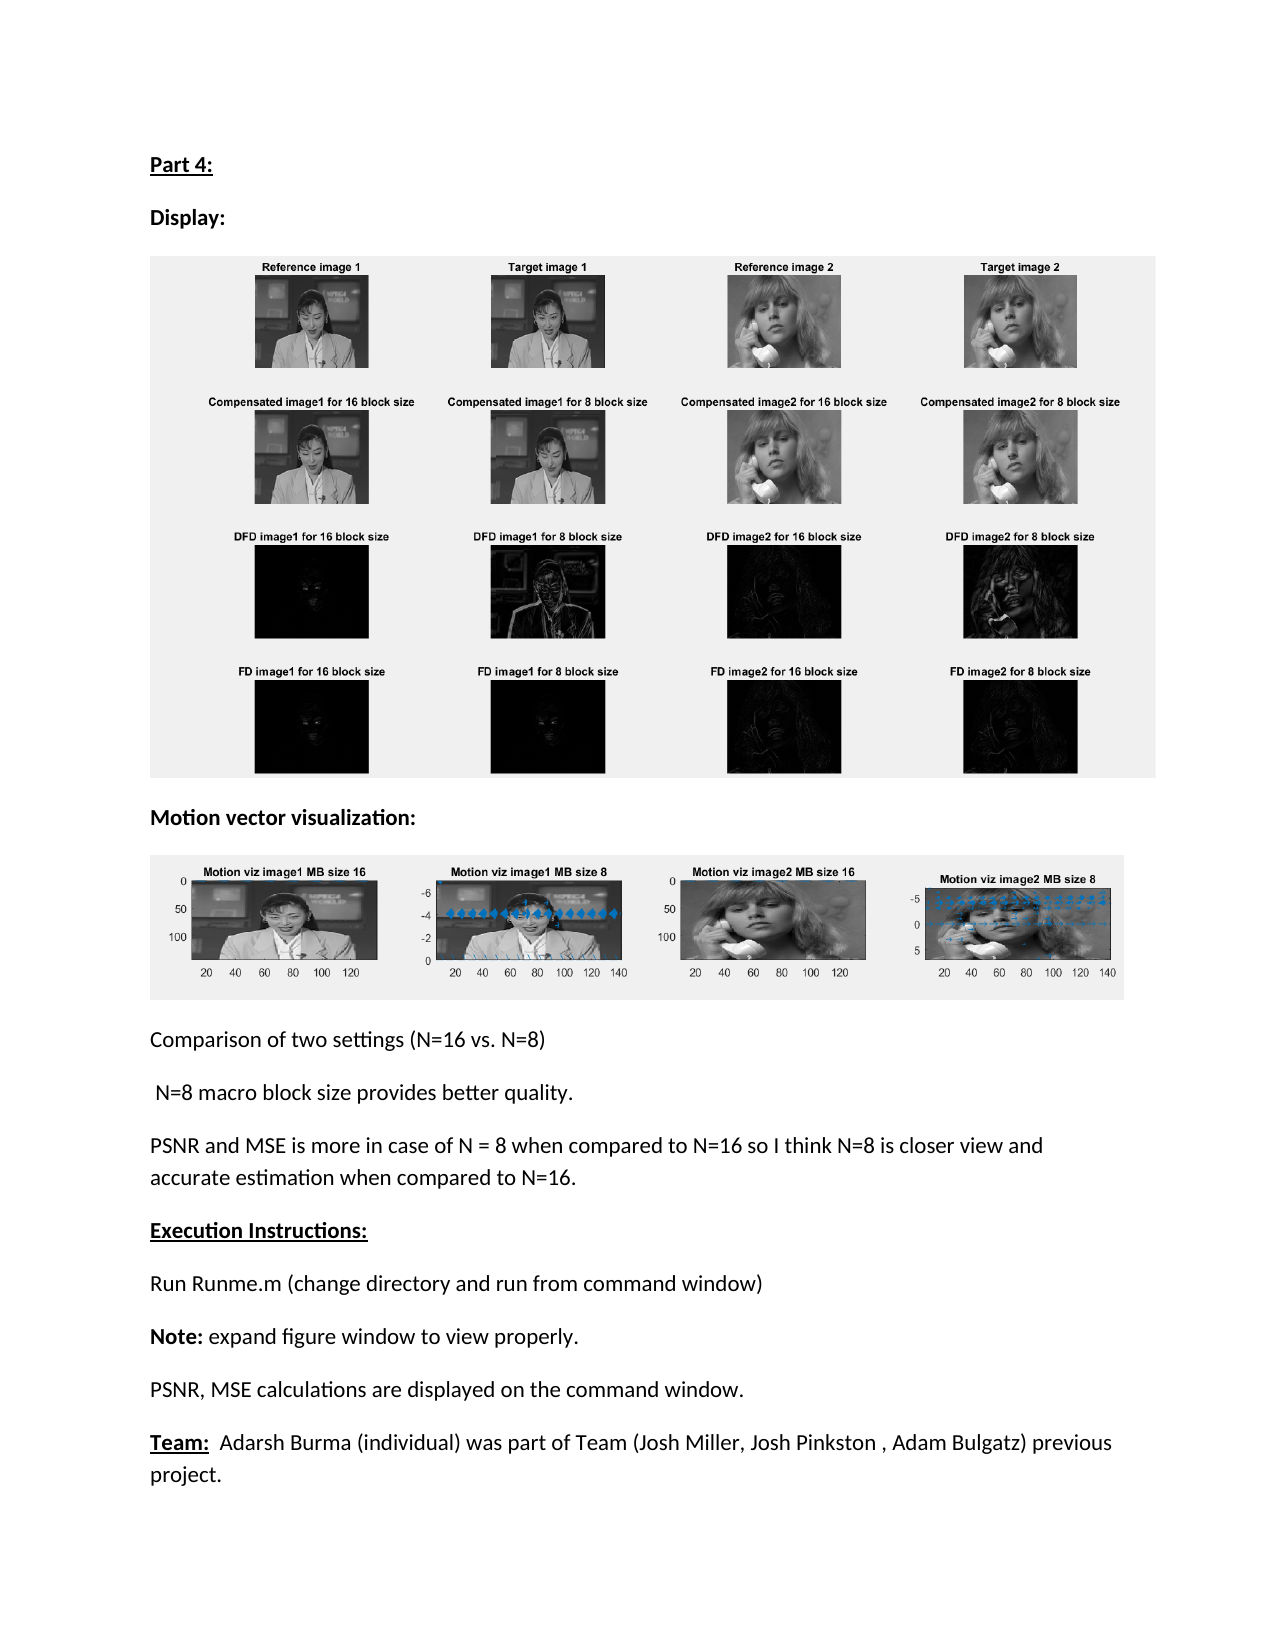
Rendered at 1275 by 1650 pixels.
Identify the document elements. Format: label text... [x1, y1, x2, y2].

text Run Runme.m (change directory and run from command window) [150, 1269, 1125, 1297]
text Part 4: [150, 150, 1125, 178]
text PSNR and MSE is more in case of N = 8 when compared to N=16 so I think N=8 is closer view and accurate estimation when compared to N=16. [150, 1131, 1125, 1191]
text N=8 macro block size provides better quality. [150, 1078, 1125, 1106]
picture [150, 855, 1124, 1000]
text Execution Instructions: [150, 1216, 1125, 1244]
picture [150, 256, 1156, 778]
text PSNR, MSE calculations are displayed on the command window. [150, 1375, 1125, 1403]
text Motion vector visualization: [150, 803, 1125, 831]
text Comparison of two settings (N=16 vs. N=8) [150, 1025, 1125, 1053]
text Note: expand figure window to view properly. [150, 1322, 1125, 1350]
text Display: [150, 203, 1125, 231]
text Team: Adarsh Burma (individual) was part of Team (Josh Miller, Josh Pinkston , Adam Bulgatz) previous project. [150, 1428, 1125, 1488]
